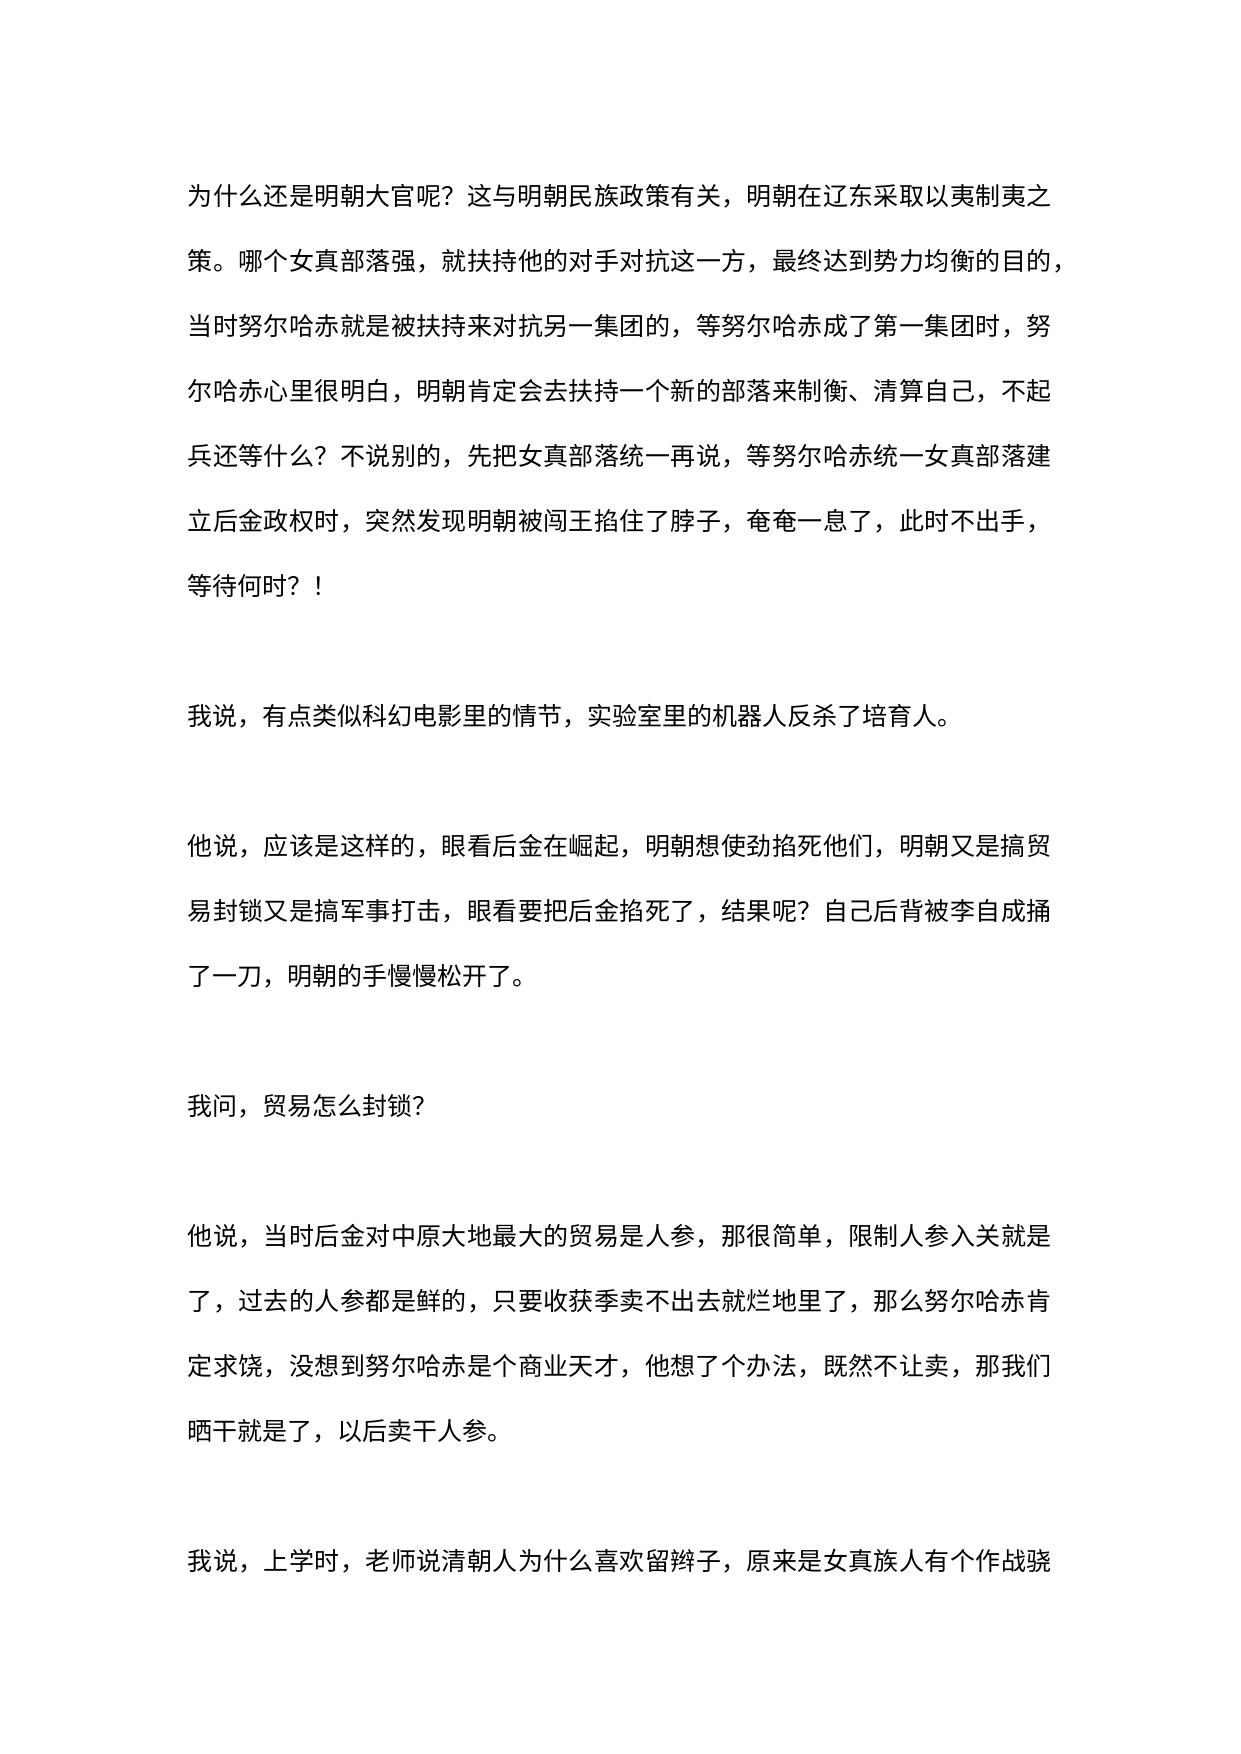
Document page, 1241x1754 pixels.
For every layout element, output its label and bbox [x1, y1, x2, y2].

text [187, 162, 1053, 1592]
